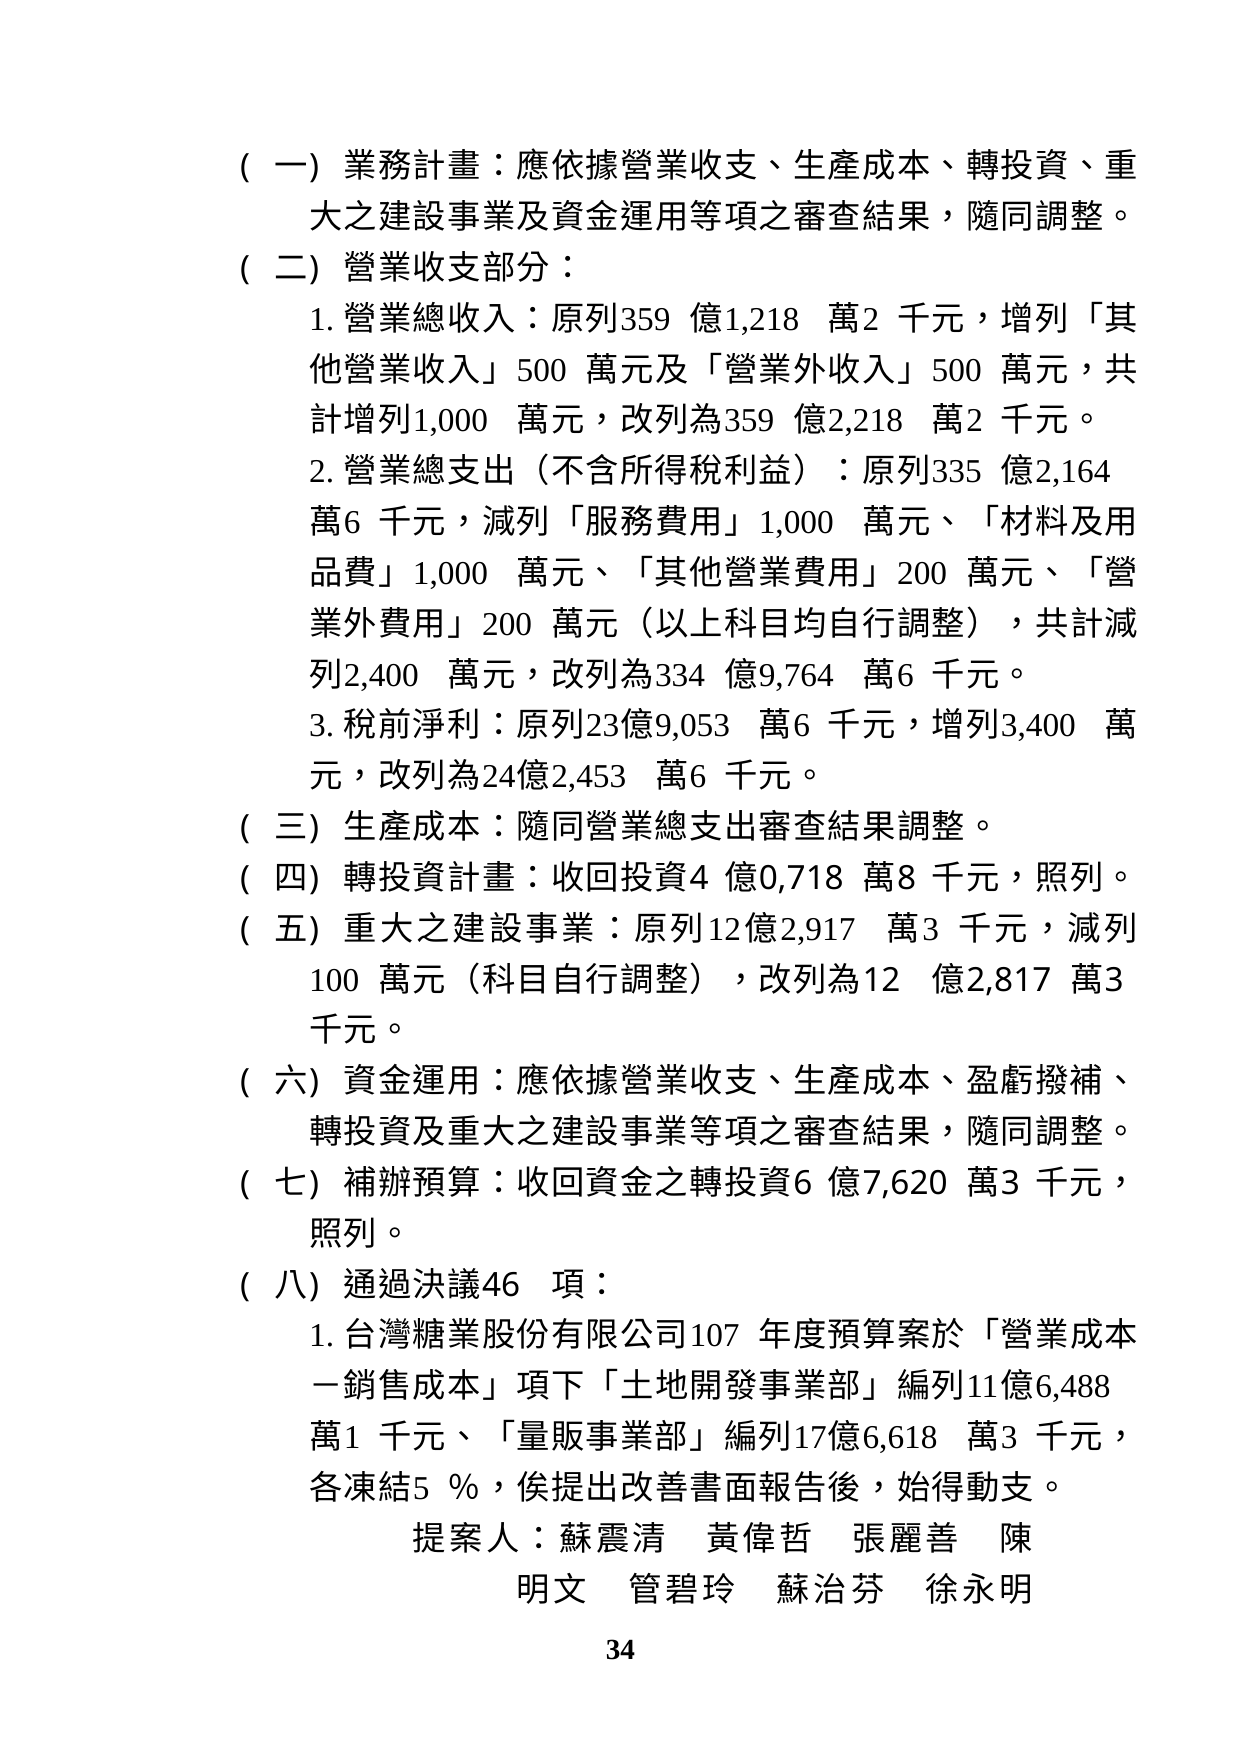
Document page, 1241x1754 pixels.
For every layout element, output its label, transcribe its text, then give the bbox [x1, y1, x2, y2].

list 生產成本：隨同營業總支出審查結果調整。 [208, 799, 1139, 849]
list 台灣糖業股份有限公司107年度預算案於「營業成本－銷售成本」項下「土地開發事業部」編列11億6,488萬1千元、「量販事業部」編列17億6,618萬3千元，各凍結5％，俟提出改善書面報告後，始得動支。 [278, 1307, 1139, 1510]
list 重大之建設事業：原列12億2,917萬3千元，減列100萬元（科目自行調整），改列為12億2,817萬3千元。 [208, 900, 1139, 1053]
list 稅前淨利：原列23億9,053萬6千元，增列3,400萬元，改列為24億2,453萬6千元。 [278, 697, 1139, 799]
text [378, 1510, 1035, 1612]
list 資金運用：應依據營業收支、生產成本、盈虧撥補、轉投資及重大之建設事業等項之審查結果，隨同調整。 [208, 1053, 1139, 1154]
list 補辦預算：收回資金之轉投資6億7,620萬3千元，照列。 [208, 1154, 1139, 1256]
list 業務計畫：應依據營業收支、生產成本、轉投資、重大之建設事業及資金運用等項之審查結果，隨同調整。 [208, 138, 1139, 239]
list 營業總收入：原列359億1,218萬2千元，增列「其他營業收入」500萬元及「營業外收入」500萬元，共計增列1,000萬元，改列為359億2,218萬2千元。 [278, 290, 1139, 443]
list 通過決議46項： [208, 1256, 1139, 1307]
list 營業總支出（不含所得稅利益）：原列335億2,164萬6千元，減列「服務費用」1,000萬元、「材料及用品費」1,000萬元、「其他營業費用」200萬元、「營業外費用」200萬元（以上科目均自行調整），共計減列2,400萬元，改列為334億9,764萬6千元。 [278, 443, 1139, 697]
list 轉投資計畫：收回投資4億0,718萬8千元，照列。 [208, 849, 1139, 900]
list 營業收支部分： [208, 239, 1139, 290]
